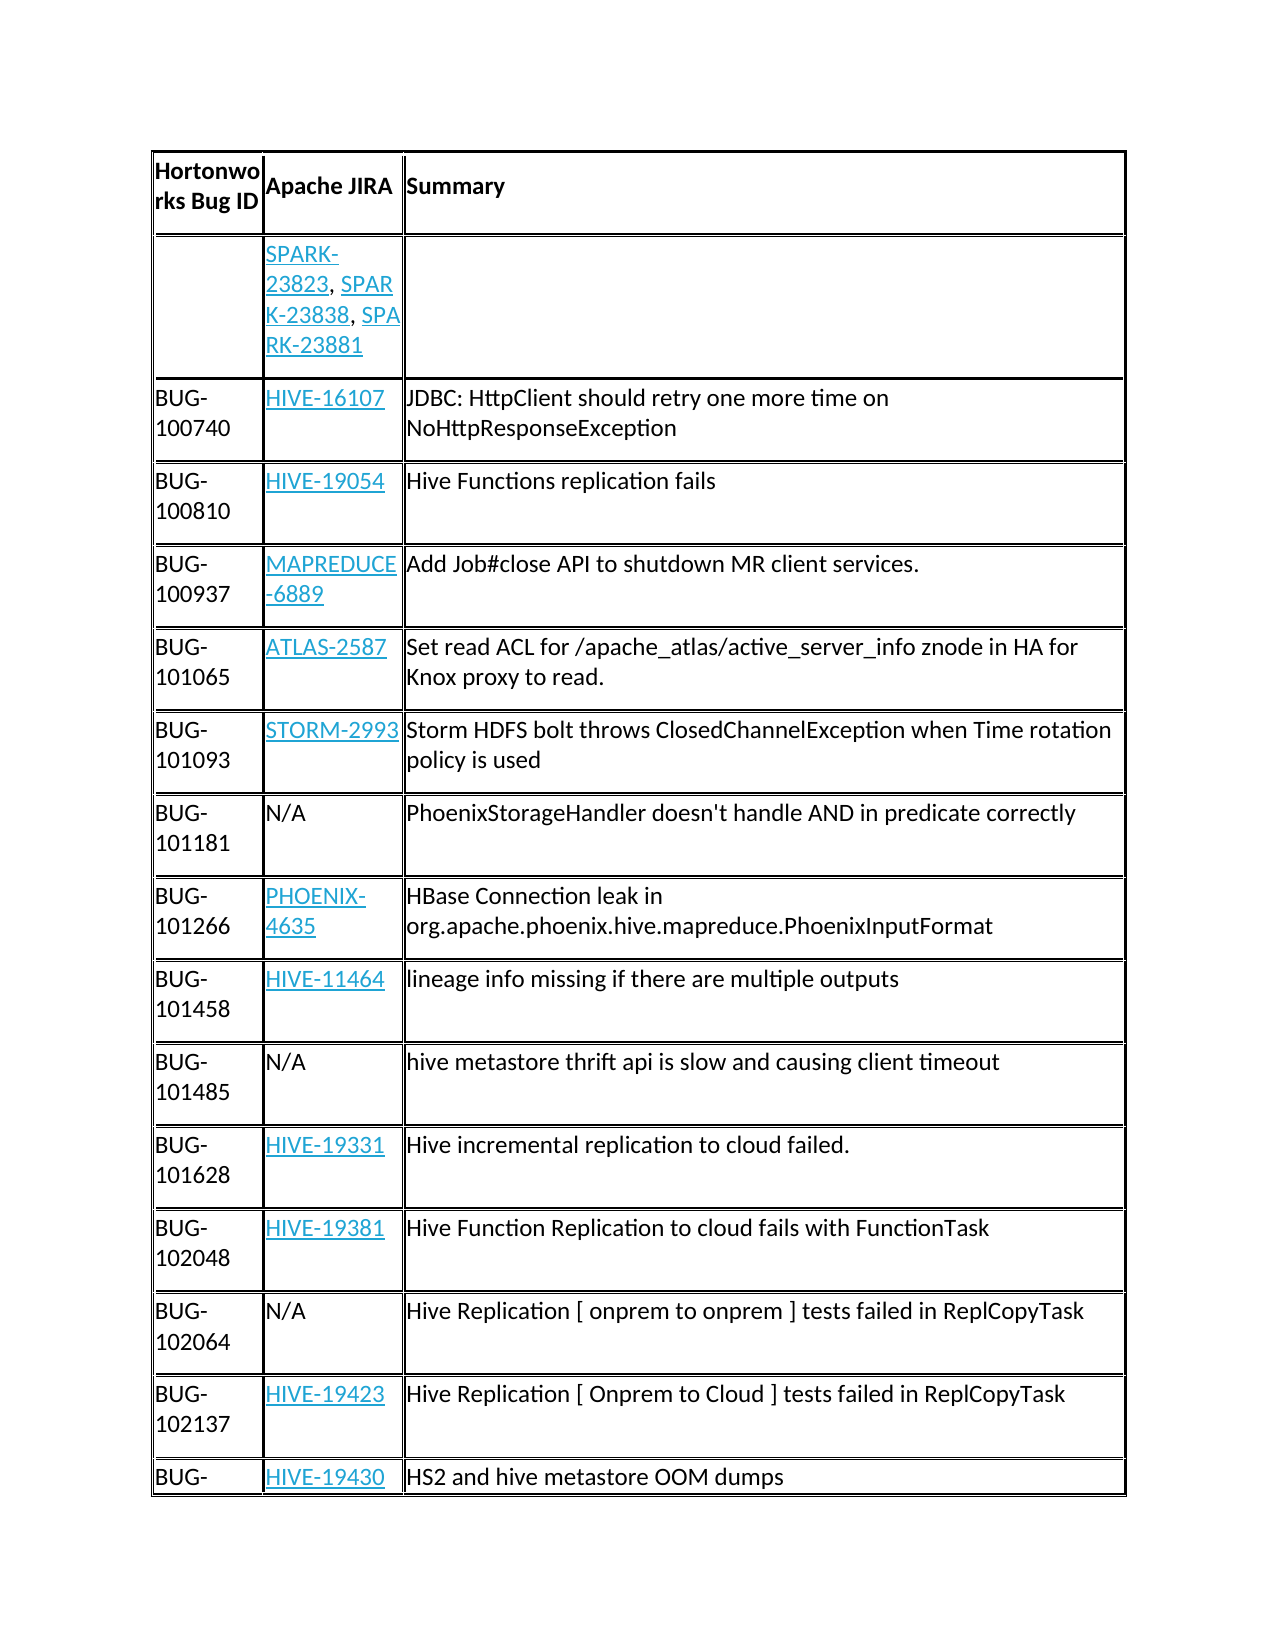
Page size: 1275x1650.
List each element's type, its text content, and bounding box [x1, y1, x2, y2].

table_cell BUG-100448 [154, 233, 262, 377]
table_cell BUG-101266 [154, 875, 262, 958]
table_cell Hive Functions replication fails [406, 460, 1125, 543]
table_cell lineage info missing if there are multiple outputs [406, 958, 1125, 1041]
table_cell N/A [265, 1294, 402, 1373]
table_cell JDBC: HttpClient should retry one more time on NoHttpResponseException [406, 377, 1124, 460]
table_cell PhoenixStorageHandler doesn't handle AND in predicate correctly [406, 792, 1125, 875]
table_cell ATLAS-2587 [265, 630, 402, 709]
table_cell HBase Connection leak in org.apache.phoenix.hive.mapreduce.PhoenixInputFormat [406, 875, 1125, 958]
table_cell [265, 237, 402, 377]
table_cell MAPREDUCE-6889 [265, 547, 402, 626]
table_cell BUG-100740 [154, 377, 262, 460]
table_cell hive metastore thrift api is slow and causing client timeout [406, 1041, 1125, 1124]
table_cell HIVE-19054 [265, 464, 402, 543]
table_header Summary [404, 153, 1124, 233]
table_cell BUG-101458 [154, 958, 262, 1041]
table_cell PHOENIX-4635 [265, 879, 402, 958]
table_cell Hive incremental replication to cloud failed. [406, 1124, 1125, 1207]
table_cell Hive Replication [ onprem to onprem ] tests failed in ReplCopyTask [406, 1290, 1125, 1373]
table_cell HIVE-19381 [265, 1211, 402, 1290]
table_cell HIVE-16107 [265, 380, 402, 460]
table_cell BUG-101181 [154, 792, 262, 875]
table_cell Hive Replication [ Onprem to Cloud ] tests failed in ReplCopyTask [406, 1373, 1125, 1456]
table_header Hortonworks Bug ID [154, 152, 263, 233]
table_cell BUG-101065 [154, 626, 262, 709]
table_cell HIVE-19430 [263, 1456, 404, 1493]
table_cell Set read ACL for /apache_atlas/active_server_info znode in HA for Knox proxy to read. [406, 626, 1125, 709]
table_cell BUG-102048 [154, 1207, 262, 1290]
table_cell BUG-102137 [154, 1373, 262, 1456]
table_cell Hive Function Replication to cloud fails with FunctionTask [406, 1207, 1125, 1290]
table_header Apache JIRA [263, 152, 404, 233]
table_cell BUG-101628 [154, 1124, 262, 1207]
table_cell BUG-102064 [154, 1290, 262, 1373]
table_cell BUG-102305 [154, 1456, 263, 1493]
table_cell Storm HDFS bolt throws ClosedChannelException when Time rotation policy is used [406, 709, 1125, 792]
table_cell BUG-100810 [154, 460, 262, 543]
table_cell BUG-101093 [154, 709, 262, 792]
table_cell Update Spark2 to 2.3.0+ (4/11) [406, 233, 1125, 377]
table_cell N/A [265, 1045, 402, 1124]
table_cell BUG-101485 [154, 1041, 262, 1124]
table_cell STORM-2993 [265, 713, 402, 792]
table_cell N/A [265, 796, 402, 875]
table_cell HS2 and hive metastore OOM dumps [404, 1456, 1125, 1493]
table_cell BUG-100937 [154, 543, 262, 626]
table_cell HIVE-19331 [265, 1128, 402, 1207]
table_cell HIVE-11464 [265, 962, 402, 1041]
table_cell HIVE-19423 [265, 1377, 402, 1456]
table_cell Add Job#close API to shutdown MR client services. [406, 543, 1125, 626]
